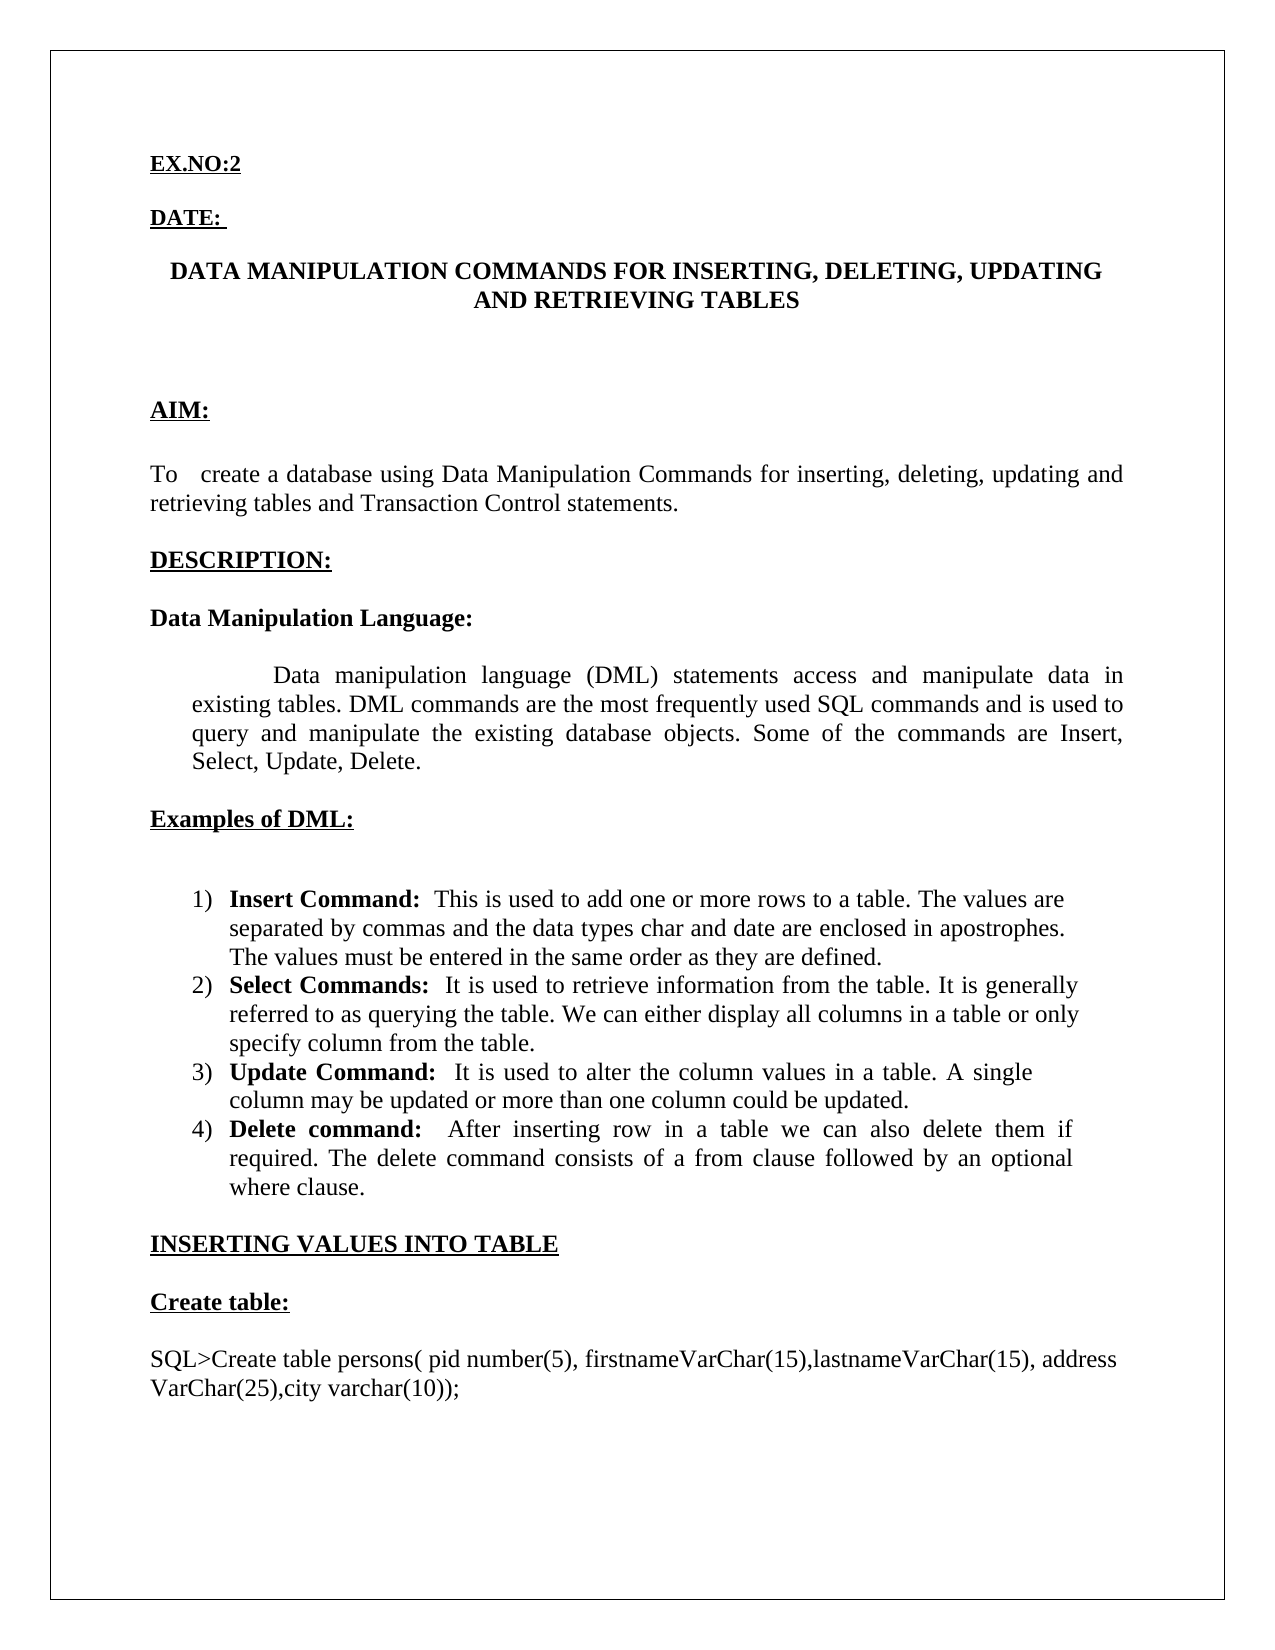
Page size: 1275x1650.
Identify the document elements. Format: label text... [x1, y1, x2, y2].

text Examples of DML: [150, 804, 1125, 833]
text Data manipulation language (DML) statements access and manipulate data in existing tables. DML commands are the most frequently used SQL commands and is used to query and manipulate the existing database objects. Some of the commands are Insert, Select, Update, Delete. [192, 660, 1124, 775]
text DESCRIPTION: [150, 545, 1125, 574]
text DATE: [150, 204, 1125, 231]
text AIM: [150, 395, 1125, 424]
list Select Commands: It is used to retrieve information from the table. It is generally referred to as querying the table. We can either display all columns in a table or only specify column from the table. [192, 971, 1080, 1057]
list Delete command: After inserting row in a table we can also delete them if required. The delete command consists of a from clause followed by an optional where clause. [192, 1114, 1075, 1201]
list Insert Command: This is used to add one or more rows to a table. The values are separated by commas and the data types char and date are enclosed in apostrophes. The values must be entered in the same order as they are defined. [192, 884, 1066, 971]
text Data Manipulation Language: [150, 603, 1125, 631]
text INSERTING VALUES INTO TABLE [150, 1229, 1125, 1258]
text To create a database using Data Manipulation Commands for inserting, deleting, updating and retrieving tables and Transaction Control statements. [150, 459, 1125, 516]
text SQL>Create table persons( pid number(5), firstnameVarChar(15),lastnameVarChar(15), address VarChar(25),city varchar(10)); [150, 1344, 1125, 1402]
text Create table: [150, 1287, 1125, 1316]
text EX.NO:2 [150, 150, 1125, 176]
list Update Command: It is used to alter the column values in a table. A single column may be updated or more than one column could be updated. [192, 1057, 1034, 1114]
text DATA MANIPULATION COMMANDS FOR INSERTING, DELETING, UPDATING AND RETRIEVING TABLES [150, 257, 1123, 313]
